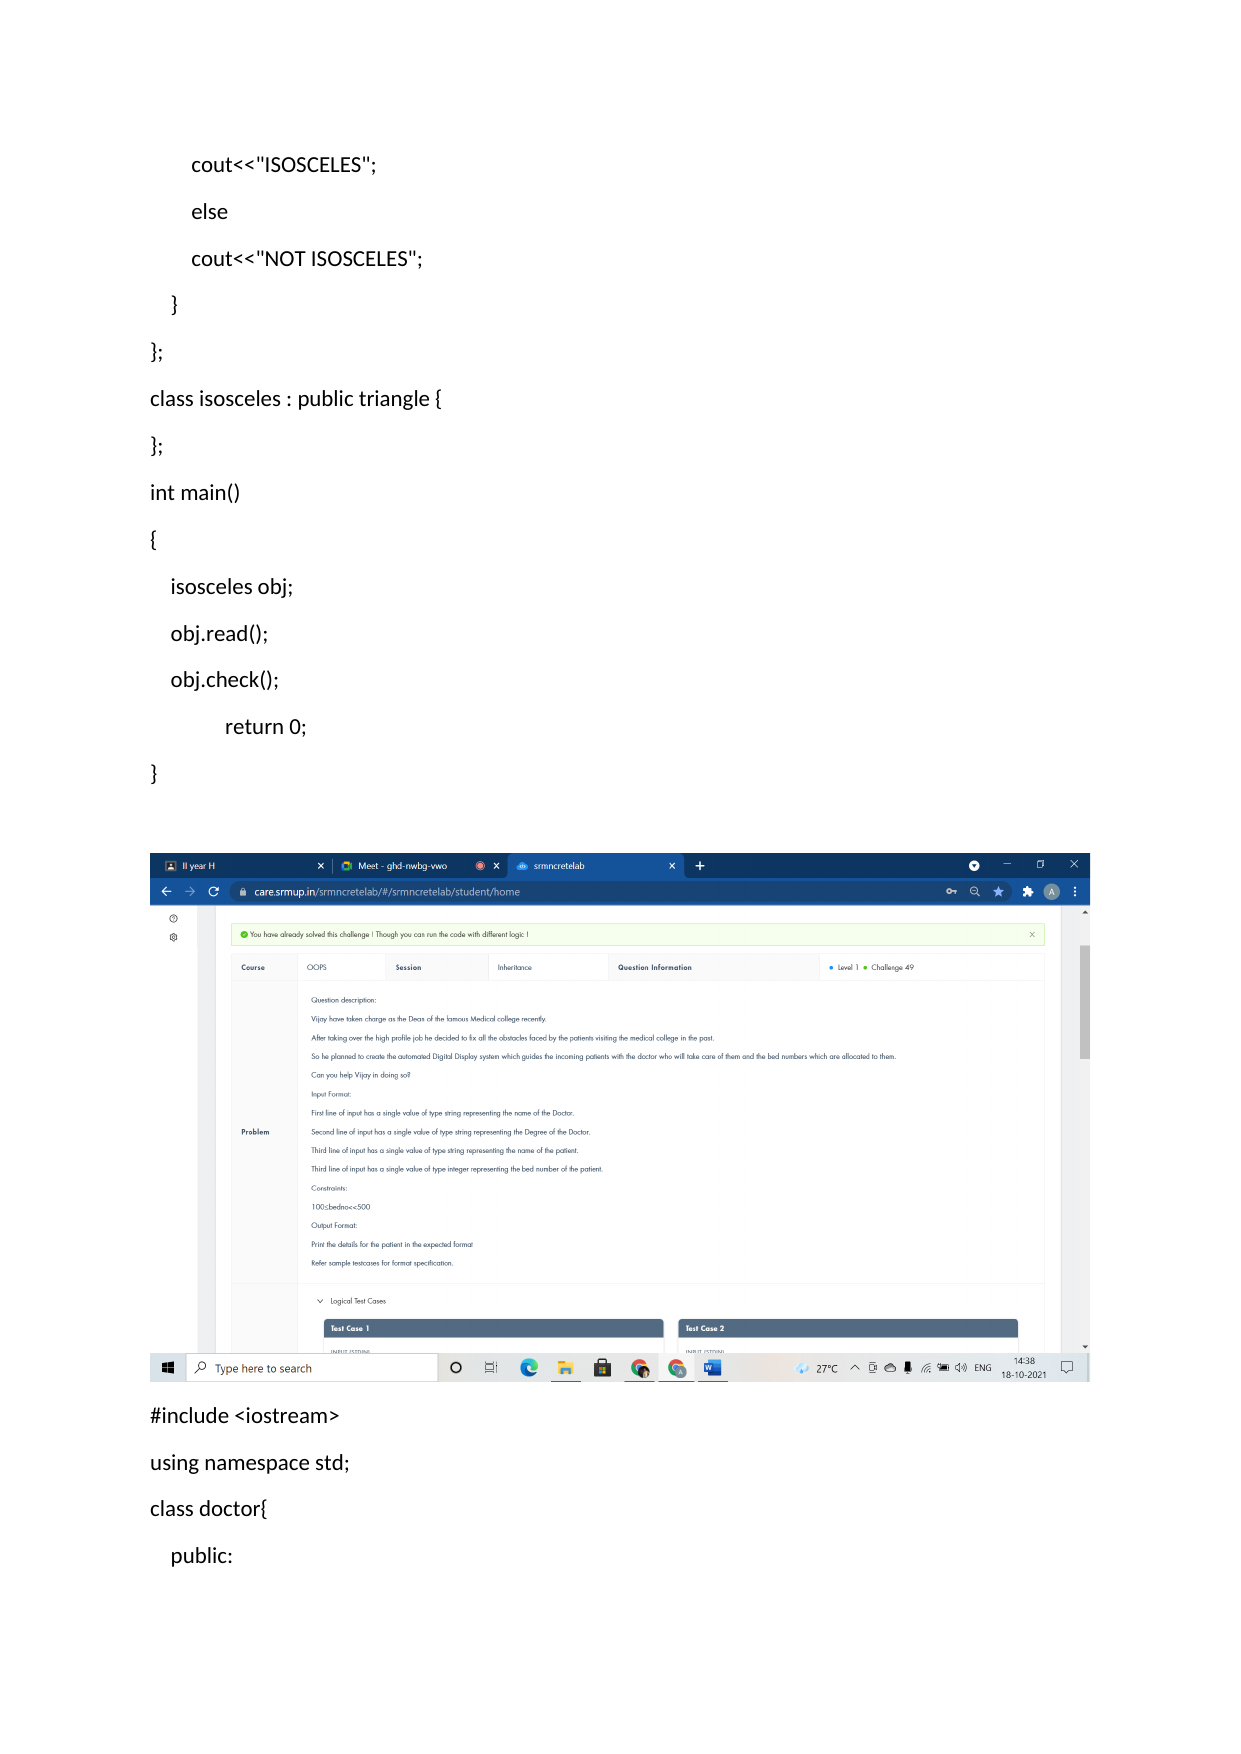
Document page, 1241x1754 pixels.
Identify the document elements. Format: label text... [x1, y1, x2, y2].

text public: [150, 1541, 1090, 1569]
text isosceles obj; [150, 572, 1090, 600]
text using namespace std; [150, 1448, 1090, 1476]
text }; [150, 337, 1090, 366]
text class isosceles : public triangle { [150, 384, 1090, 412]
text return 0; [150, 712, 1090, 741]
text } [150, 291, 1090, 319]
text obj.read(); [150, 619, 1090, 647]
text obj.check(); [150, 666, 1090, 694]
text cout<<"ISOSCELES"; [150, 150, 1090, 178]
text } [150, 759, 1090, 787]
picture [150, 853, 1091, 1382]
text cout<<"NOT ISOSCELES"; [150, 244, 1090, 272]
text { [150, 525, 1090, 553]
text #include <iostream> [150, 1401, 1090, 1429]
text class doctor{ [150, 1494, 1090, 1523]
text else [150, 197, 1090, 225]
text }; [150, 431, 1090, 459]
text int main() [150, 478, 1090, 506]
